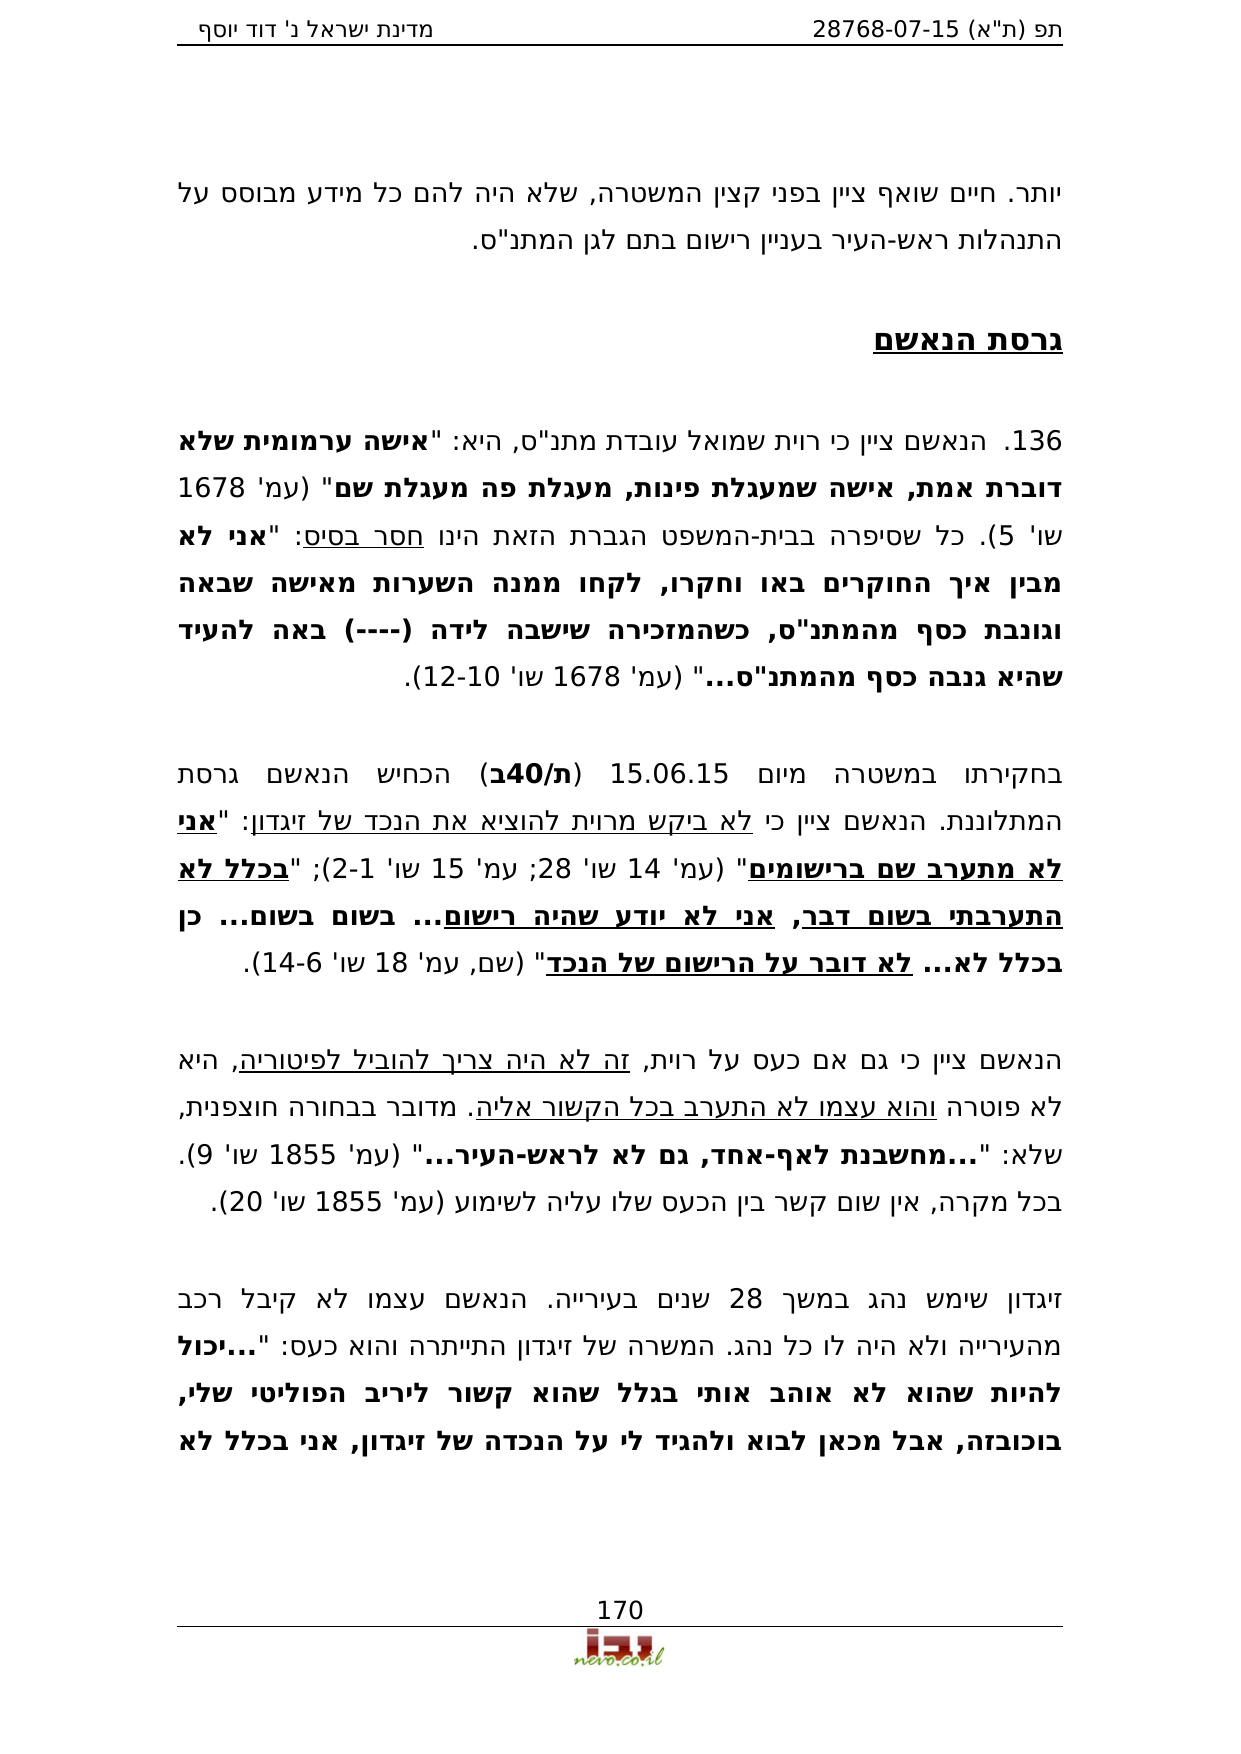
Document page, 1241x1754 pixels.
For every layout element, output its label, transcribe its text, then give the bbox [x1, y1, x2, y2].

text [177, 1283, 1063, 1456]
picture [574, 1628, 666, 1667]
text גרסת הנאשם [177, 321, 1063, 358]
text 136. הנאשם ציין כי רוית שמואל עובדת מתנ"ס, היא: "אישה ערמומית שלא דוברת אמת, אישה שמעגלת פינות, מעגלת פה מעגלת שם" (עמ' 1678 שו' 5). כל שסיפרה בבית-המשפט הגברת הזאת הינו חסר בסיס: "אני לא מבין איך החוקרים באו וחקרו, לקחו ממנה השערות מאישה שבאה וגונבת כסף מהמתנ"ס, כשהמזכירה שישבה לידה (----) באה להעיד שהיא גנבה כסף מהמתנ"ס..." (עמ' 1678 שו' 12-10). [177, 425, 1063, 693]
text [177, 177, 1063, 256]
text בחקירתו במשטרה מיום 15.06.15 (ת/40ב) הכחיש הנאשם גרסת המתלוננת. הנאשם ציין כי לא ביקש מרוית להוציא את הנכד של זיגדון: "אני לא מתערב שם ברישומים" (עמ' 14 שו' 28; עמ' 15 שו' 2-1); "בכלל לא התערבתי בשום דבר, אני לא יודע שהיה רישום... בשום בשום... כן בכלל לא... לא דובר על הרישום של הנכד" (שם, עמ' 18 שו' 14-6). [177, 758, 1063, 979]
text הנאשם ציין כי גם אם כעס על רוית, זה לא היה צריך להוביל לפיטוריה, היא לא פוטרה והוא עצמו לא התערב בכל הקשור אליה. מדובר בבחורה חוצפנית, שלא: "...מחשבנת לאף-אחד, גם לא לראש-העיר..." (עמ' 1855 שו' 9). בכל מקרה, אין שום קשר בין הכעס שלו עליה לשימוע (עמ' 1855 שו' 20). [177, 1044, 1063, 1218]
